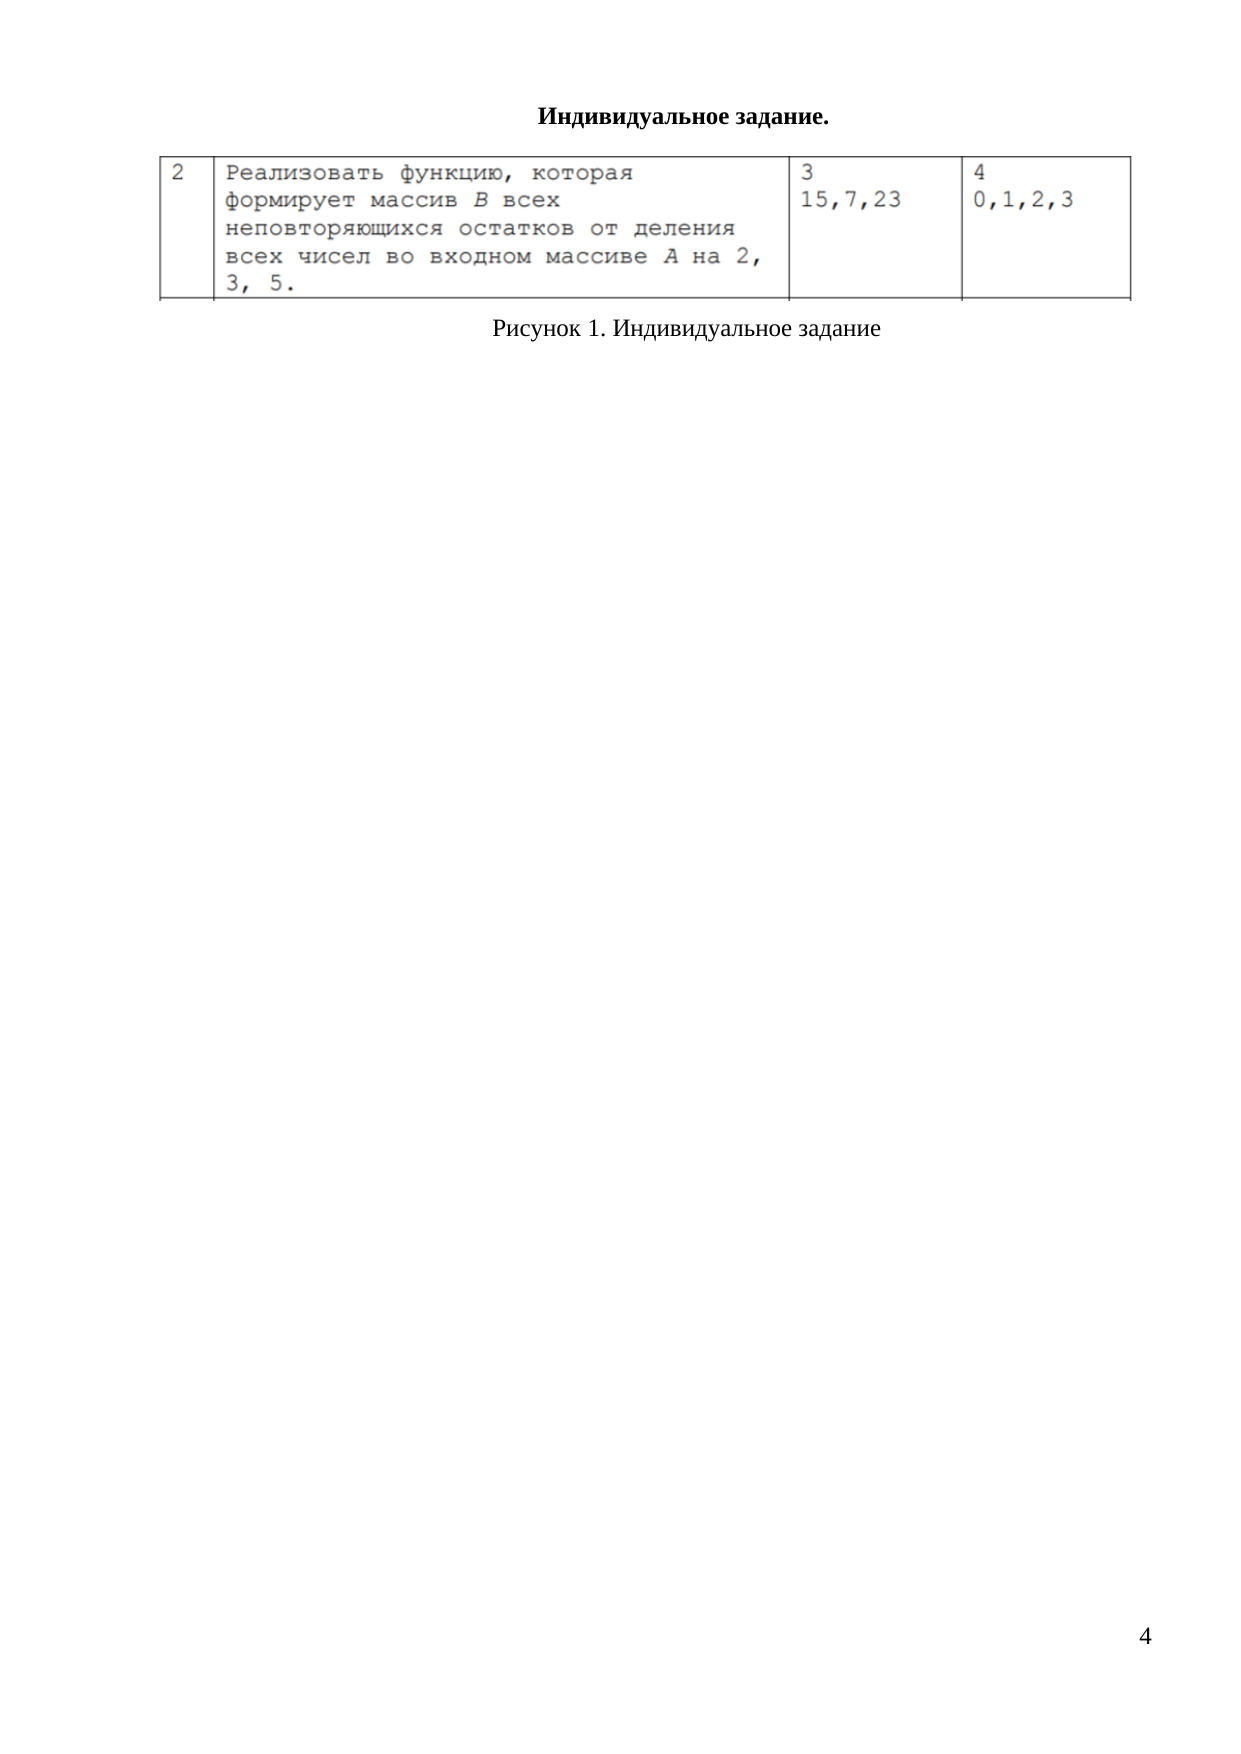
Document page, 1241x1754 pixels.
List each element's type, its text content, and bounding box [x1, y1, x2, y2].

text Рисунок 1. Индивидуальное задание [148, 313, 1152, 342]
picture [147, 156, 1152, 301]
subtitle Индивидуальное задание. [222, 101, 1152, 130]
